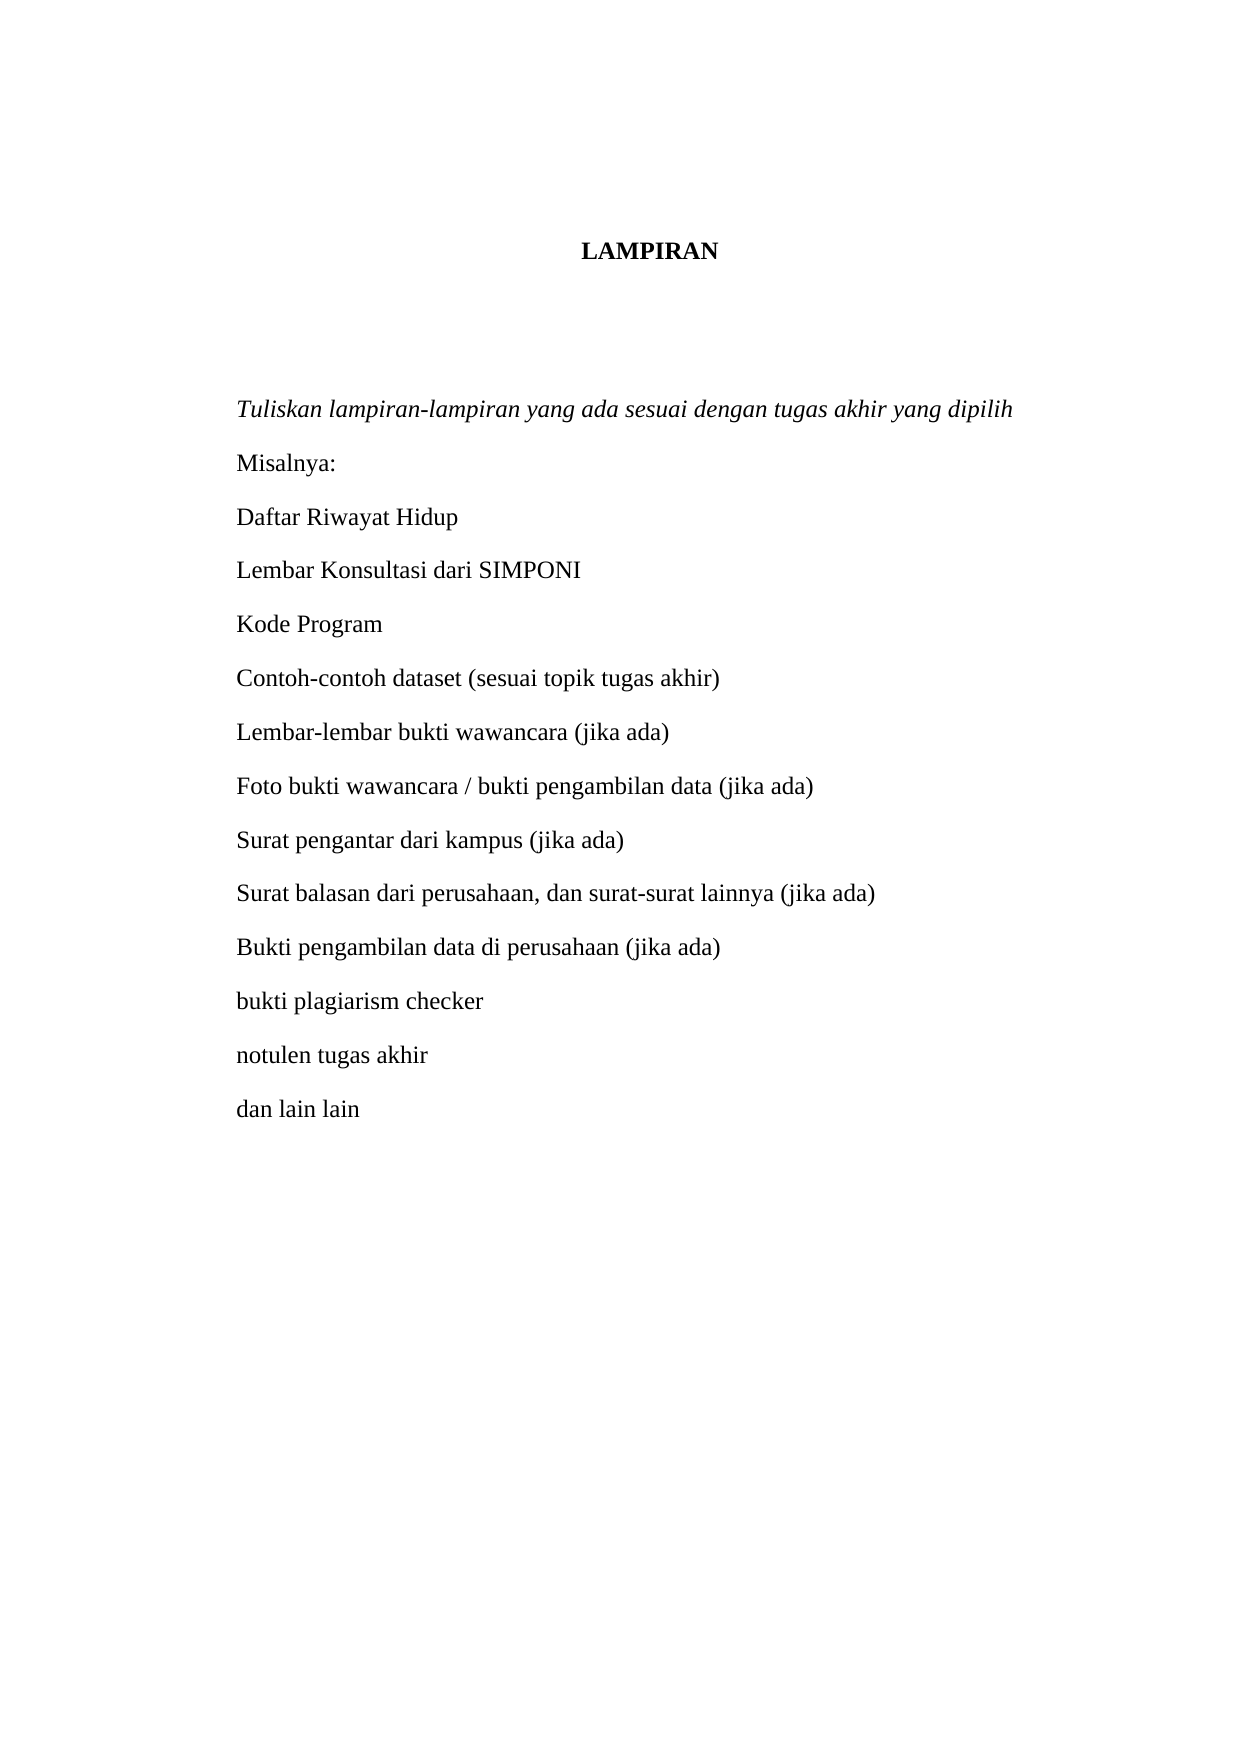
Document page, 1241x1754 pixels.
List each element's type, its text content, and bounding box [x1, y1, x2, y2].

text Bukti pengambilan data di perusahaan (jika ada) [236, 932, 1063, 961]
text bukti plagiarism checker [236, 986, 1063, 1015]
text Lembar-lembar bukti wawancara (jika ada) [236, 717, 1063, 746]
text dan lain lain [236, 1094, 1063, 1123]
text Lembar Konsultasi dari SIMPONI [236, 555, 1063, 584]
text Contoh-contoh dataset (sesuai topik tugas akhir) [236, 663, 1063, 692]
text notulen tugas akhir [236, 1040, 1063, 1069]
text Daftar Riwayat Hidup [236, 502, 1063, 530]
subtitle LAMPIRAN [236, 236, 1063, 265]
text Surat balasan dari perusahaan, dan surat-surat lainnya (jika ada) [236, 878, 1063, 907]
text Foto bukti wawancara / bukti pengambilan data (jika ada) [236, 771, 1063, 799]
text Misalnya: [236, 448, 1063, 476]
text Tuliskan lampiran-lampiran yang ada sesuai dengan tugas akhir yang dipilih [236, 394, 1063, 423]
text Surat pengantar dari kampus (jika ada) [236, 825, 1063, 853]
text Kode Program [236, 609, 1063, 638]
